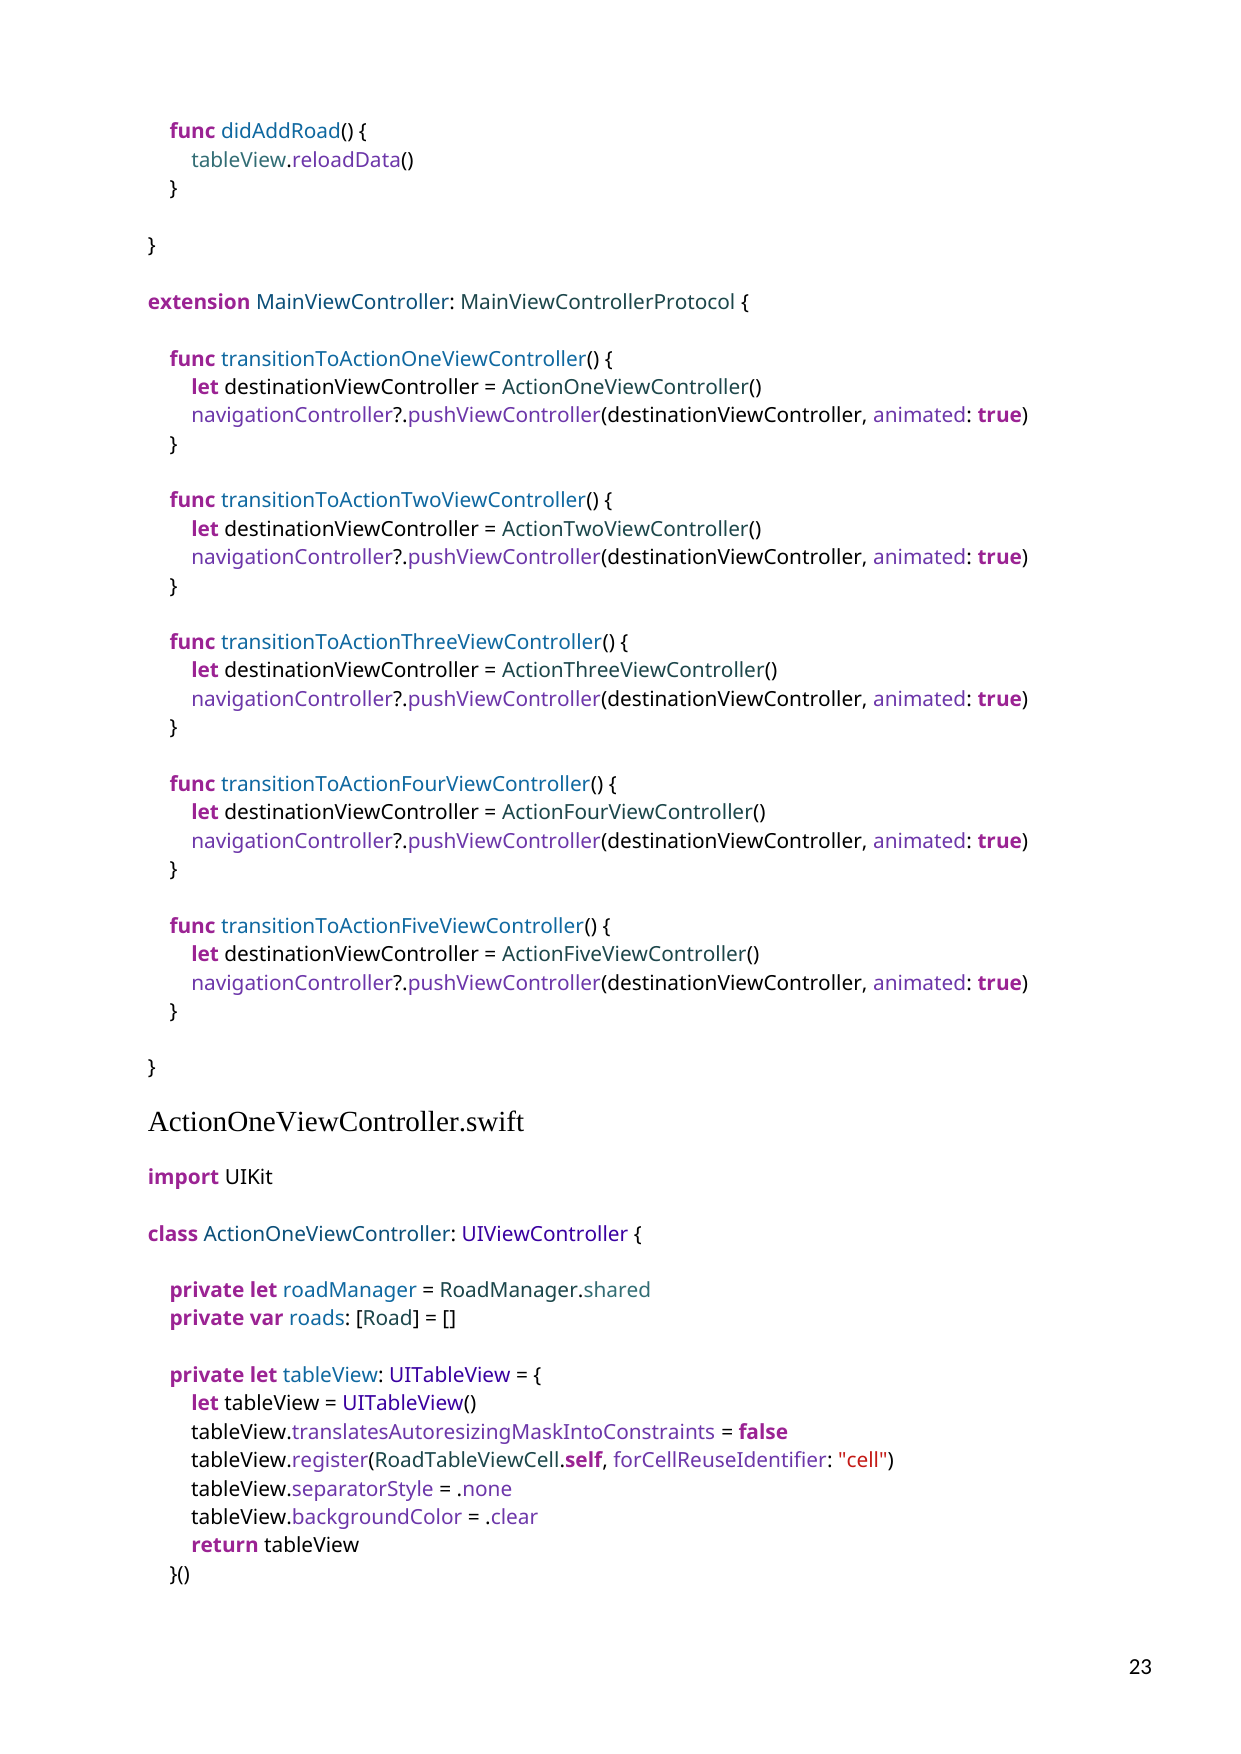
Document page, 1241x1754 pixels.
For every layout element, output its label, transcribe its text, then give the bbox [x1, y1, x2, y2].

text class ActionOneViewController: UIViewController { [148, 1219, 1152, 1247]
text let destinationViewController = ActionFourViewController() [148, 797, 1152, 826]
text func transitionToActionThreeViewController() { [148, 627, 1152, 656]
text import UIKit [148, 1162, 1152, 1190]
text tableView.separatorStyle = .none [148, 1474, 1152, 1502]
text tableView.backgroundColor = .clear [148, 1502, 1152, 1531]
text tableView.register(RoadTableViewCell.self, forCellReuseIdentifier: "cell") [148, 1445, 1152, 1474]
text }() [148, 1559, 1152, 1587]
text let destinationViewController = ActionOneViewController() [148, 372, 1152, 401]
text } [148, 429, 1152, 457]
text return tableView [148, 1531, 1152, 1559]
text private let tableView: UITableView = { [148, 1360, 1152, 1388]
text } [148, 712, 1152, 741]
text } [148, 571, 1152, 599]
text } [148, 996, 1152, 1024]
text tableView.translatesAutoresizingMaskIntoConstraints = false [148, 1417, 1152, 1445]
text ActionOneViewController.swift [148, 1104, 1152, 1138]
text func transitionToActionFourViewController() { [148, 769, 1152, 797]
text func didAddRoad() { [148, 117, 1152, 145]
text extension MainViewController: MainViewControllerProtocol { [148, 287, 1152, 315]
text navigationController?.pushViewController(destinationViewController, animated: true) [148, 542, 1152, 571]
text func transitionToActionFiveViewController() { [148, 911, 1152, 939]
text } [148, 230, 1152, 258]
text navigationController?.pushViewController(destinationViewController, animated: true) [148, 968, 1152, 996]
text private var roads: [Road] = [] [148, 1303, 1152, 1332]
text } [148, 854, 1152, 883]
text let destinationViewController = ActionTwoViewController() [148, 514, 1152, 542]
text tableView.reloadData() [148, 145, 1152, 173]
text let destinationViewController = ActionThreeViewController() [148, 656, 1152, 684]
text navigationController?.pushViewController(destinationViewController, animated: true) [148, 826, 1152, 854]
text private let roadManager = RoadManager.shared [148, 1275, 1152, 1303]
text navigationController?.pushViewController(destinationViewController, animated: true) [148, 684, 1152, 712]
text func transitionToActionTwoViewController() { [148, 485, 1152, 514]
text let destinationViewController = ActionFiveViewController() [148, 939, 1152, 968]
text navigationController?.pushViewController(destinationViewController, animated: true) [148, 401, 1152, 429]
text let tableView = UITableView() [148, 1388, 1152, 1417]
text func transitionToActionOneViewController() { [148, 344, 1152, 372]
text } [148, 173, 1152, 202]
text } [148, 1052, 1152, 1081]
